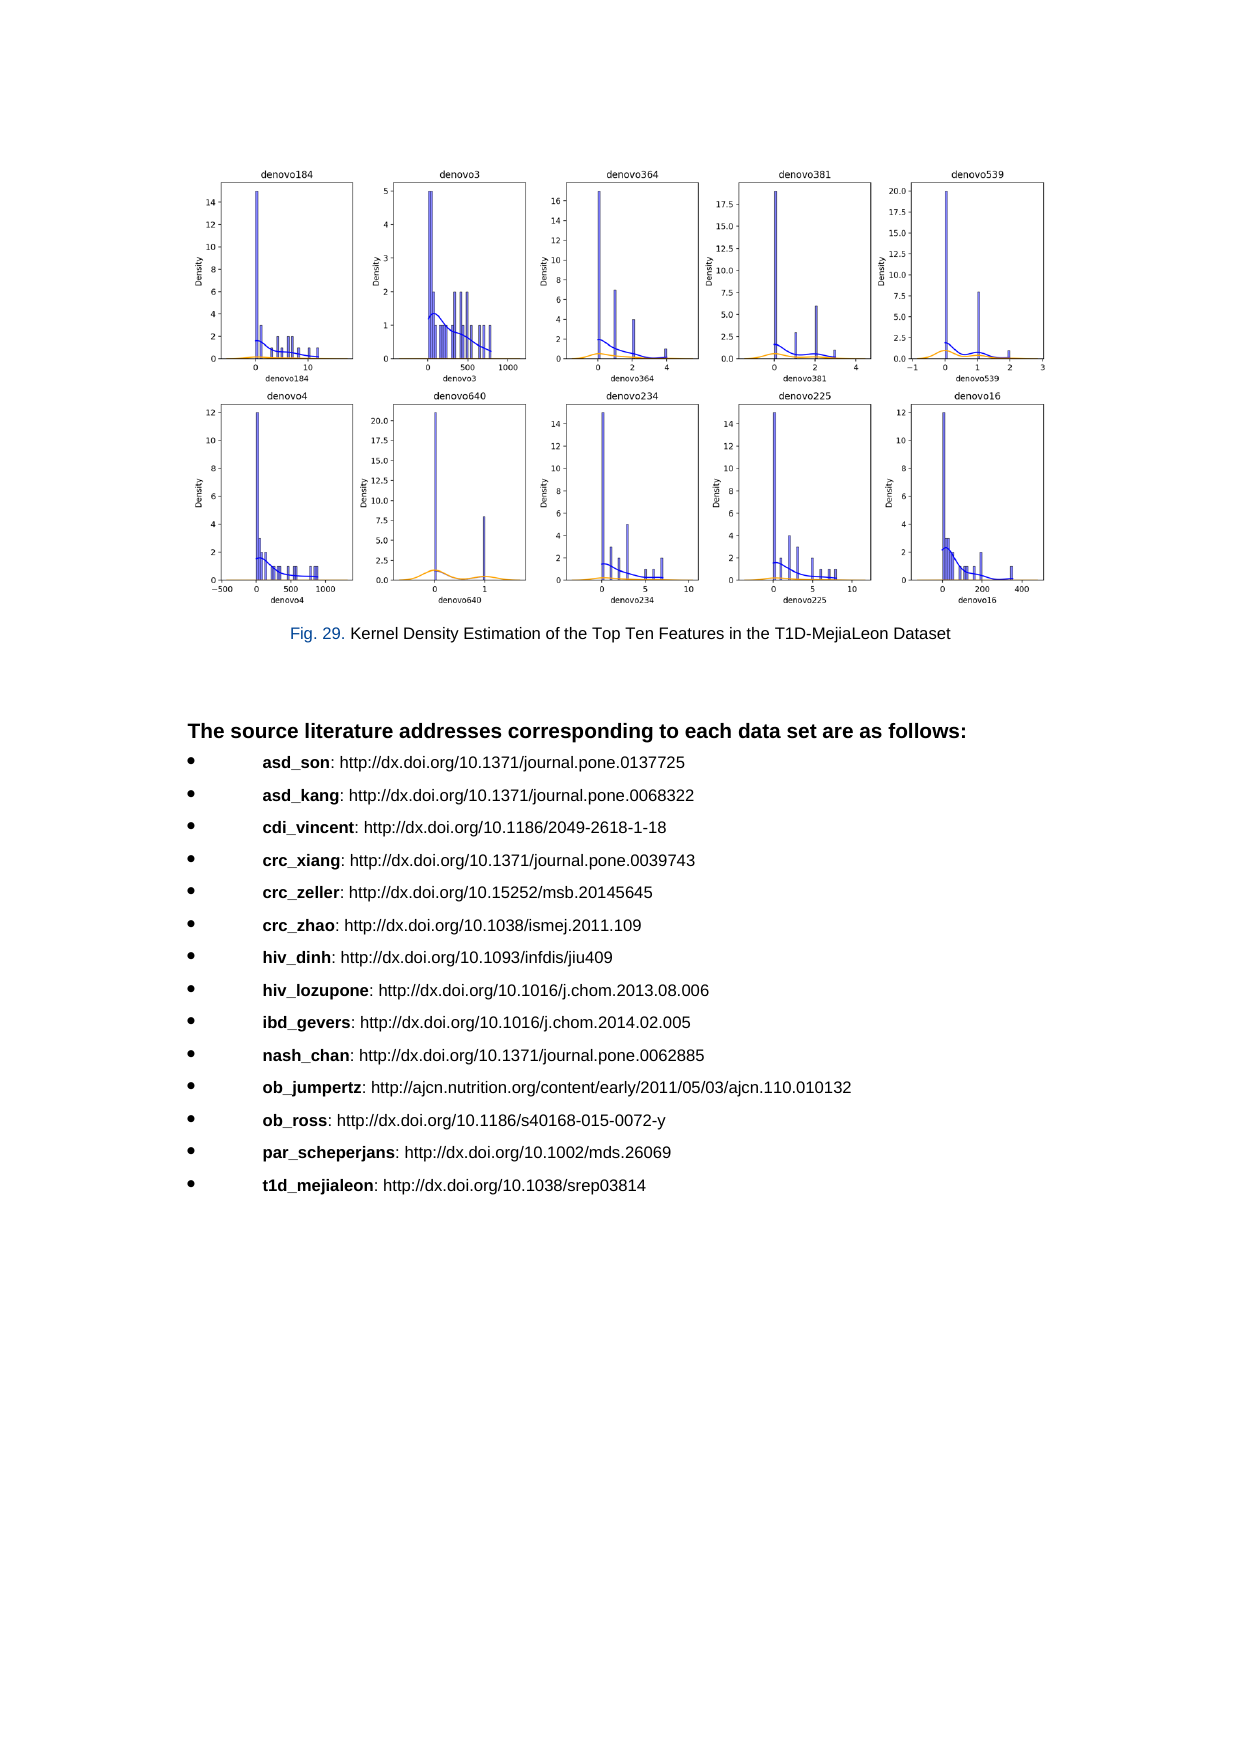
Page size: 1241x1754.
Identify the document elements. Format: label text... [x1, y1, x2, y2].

list ob_ross: http://dx.doi.org/10.1186/s40168-015-0072-y [187, 1104, 1053, 1137]
list t1d_mejialeon: http://dx.doi.org/10.1038/srep03814 [187, 1169, 1053, 1202]
text The source literature addresses corresponding to each data set are as follows: [187, 714, 1053, 747]
list par_scheperjans: http://dx.doi.org/10.1002/mds.26069 [187, 1137, 1053, 1169]
list crc_zeller: http://dx.doi.org/10.15252/msb.20145645 [187, 877, 1053, 909]
list hiv_dinh: http://dx.doi.org/10.1093/infdis/jiu409 [187, 942, 1053, 974]
list cdi_vincent: http://dx.doi.org/10.1186/2049-2618-1-18 [187, 812, 1053, 844]
list crc_zhao: http://dx.doi.org/10.1038/ismej.2011.109 [187, 909, 1053, 942]
list nash_chan: http://dx.doi.org/10.1371/journal.pone.0062885 [187, 1039, 1053, 1072]
list hiv_lozupone: http://dx.doi.org/10.1016/j.chom.2013.08.006 [187, 974, 1053, 1007]
list ibd_gevers: http://dx.doi.org/10.1016/j.chom.2014.02.005 [187, 1007, 1053, 1039]
picture [187, 162, 1053, 613]
list ob_jumpertz: http://ajcn.nutrition.org/content/early/2011/05/03/ajcn.110.010132 [187, 1072, 1053, 1104]
list asd_son: http://dx.doi.org/10.1371/journal.pone.0137725 [187, 747, 1053, 779]
list asd_kang: http://dx.doi.org/10.1371/journal.pone.0068322 [187, 779, 1053, 812]
list crc_xiang: http://dx.doi.org/10.1371/journal.pone.0039743 [187, 844, 1053, 877]
text Fig. 29. Kernel Density Estimation of the Top Ten Features in the T1D-MejiaLeon Dataset [187, 617, 1053, 649]
